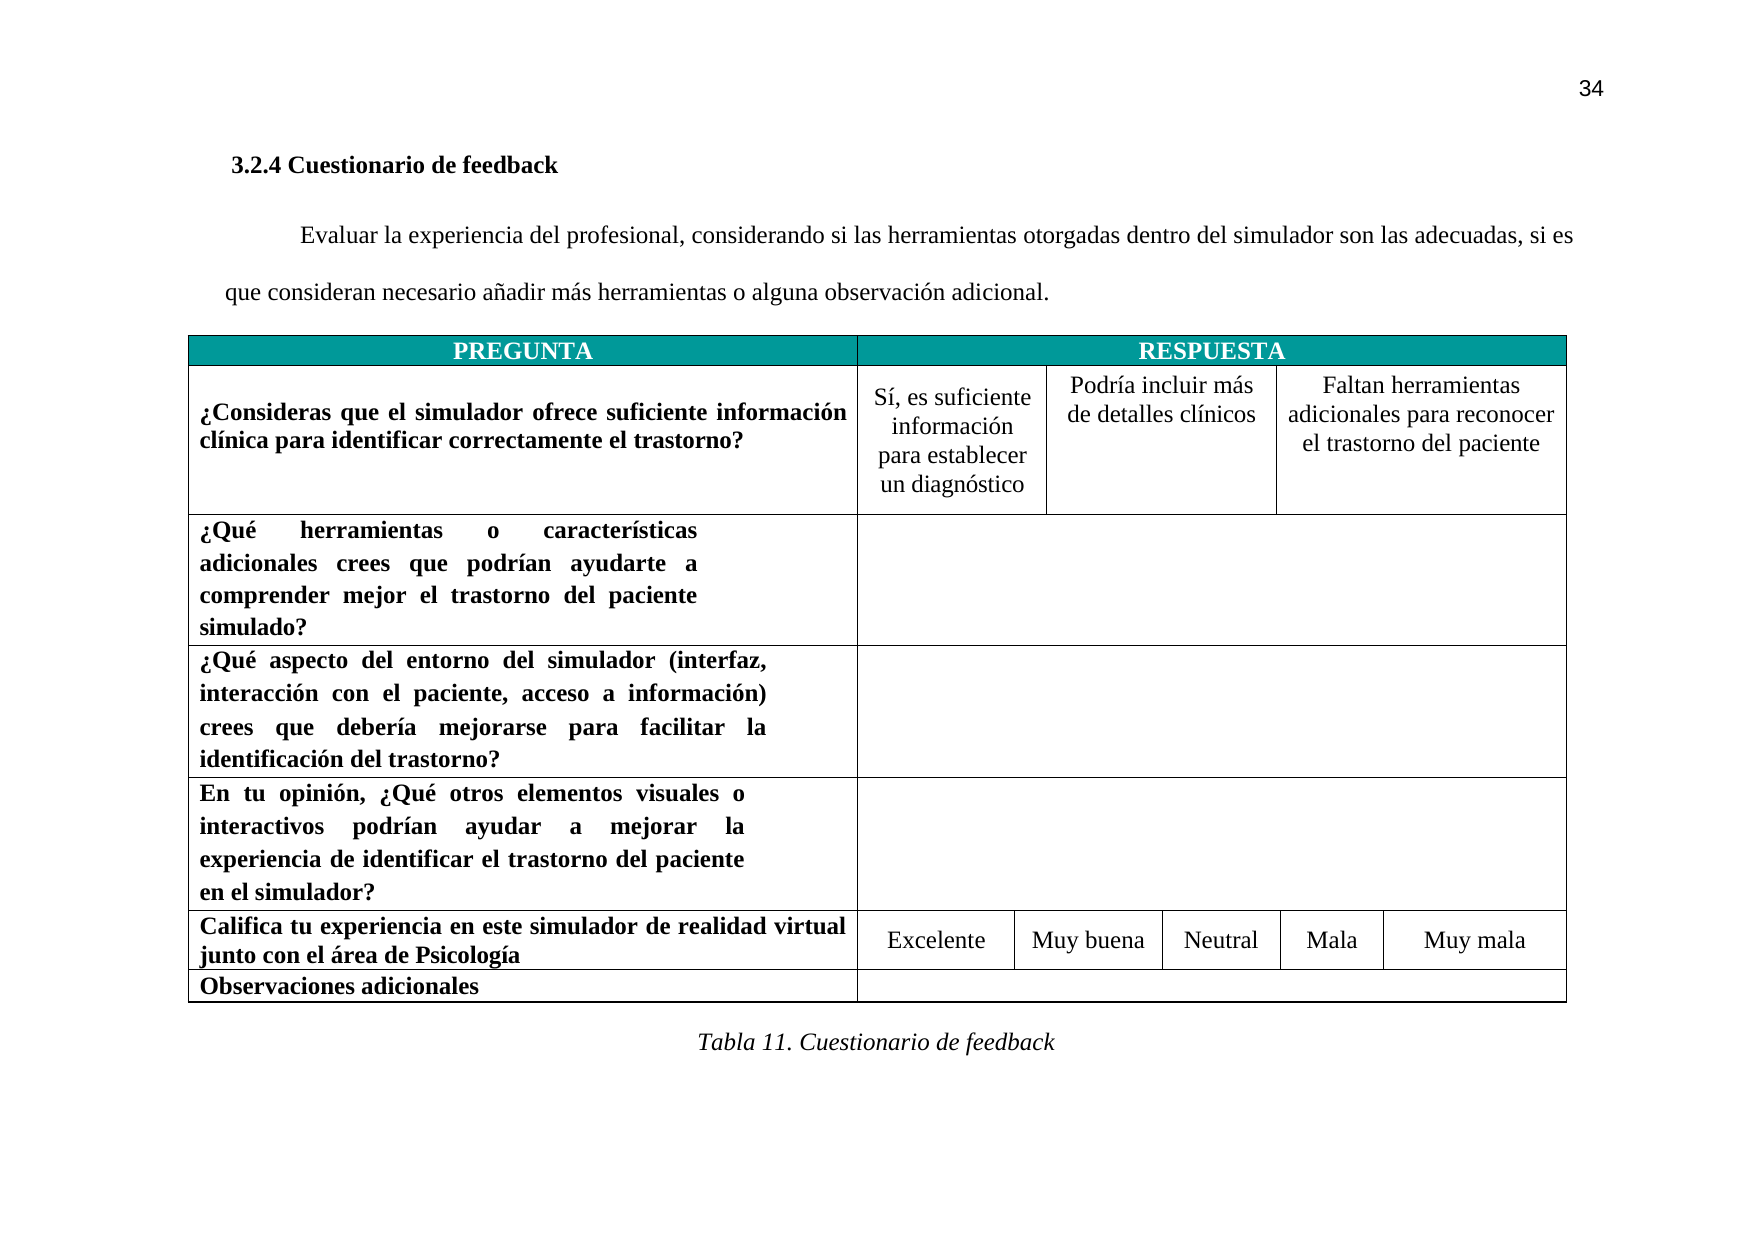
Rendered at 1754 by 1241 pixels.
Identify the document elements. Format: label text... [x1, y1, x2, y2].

table_cell Muy buena [1015, 911, 1162, 968]
table_cell Califica tu experiencia en este simulador de realidad virtual junto con el área de Psicología [189, 911, 857, 968]
table_cell [858, 515, 1566, 644]
table_cell ¿Consideras que el simulador ofrece suficiente información clínica para identificar correctamente el trastorno? [189, 366, 857, 514]
table_cell Muy mala [1384, 911, 1566, 968]
table_cell Faltan herramientas adicionales para reconocer el trastorno del paciente [1277, 366, 1566, 514]
table_cell Excelente [858, 911, 1014, 968]
table_cell Podría incluir más de detalles clínicos [1047, 366, 1276, 514]
table_cell [858, 970, 1566, 1001]
table_cell Sí, es suficiente información para establecer un diagnóstico [858, 366, 1046, 514]
text Tabla 11. Cuestionario de feedback [150, 1027, 1604, 1056]
table_cell Mala [1281, 911, 1383, 968]
text Evaluar la experiencia del profesional, considerando si las herramientas otorgadas dentro del simulador son las adecuadas, si es que consideran necesario añadir más herramientas o alguna observación adicional. [225, 220, 1604, 306]
table_header PREGUNTA [189, 336, 857, 365]
table_cell ¿Qué herramientas o características adicionales crees que podrían ayudarte a comprender mejor el trastorno del paciente simulado? [189, 515, 857, 644]
subtitle 3.2.4 Cuestionario de feedback [225, 150, 1604, 179]
table_header RESPUESTA [858, 336, 1566, 365]
table_cell [858, 778, 1566, 910]
table_cell En tu opinión, ¿Qué otros elementos visuales o interactivos podrían ayudar a mejorar la experiencia de identificar el trastorno del paciente en el simulador? [189, 778, 857, 910]
table_cell ¿Qué aspecto del entorno del simulador (interfaz, interacción con el paciente, acceso a información) crees que debería mejorarse para facilitar la identificación del trastorno? [189, 646, 857, 777]
table_cell Observaciones adicionales [189, 970, 857, 1001]
table_cell Neutral [1163, 911, 1280, 968]
table_cell [858, 646, 1566, 777]
